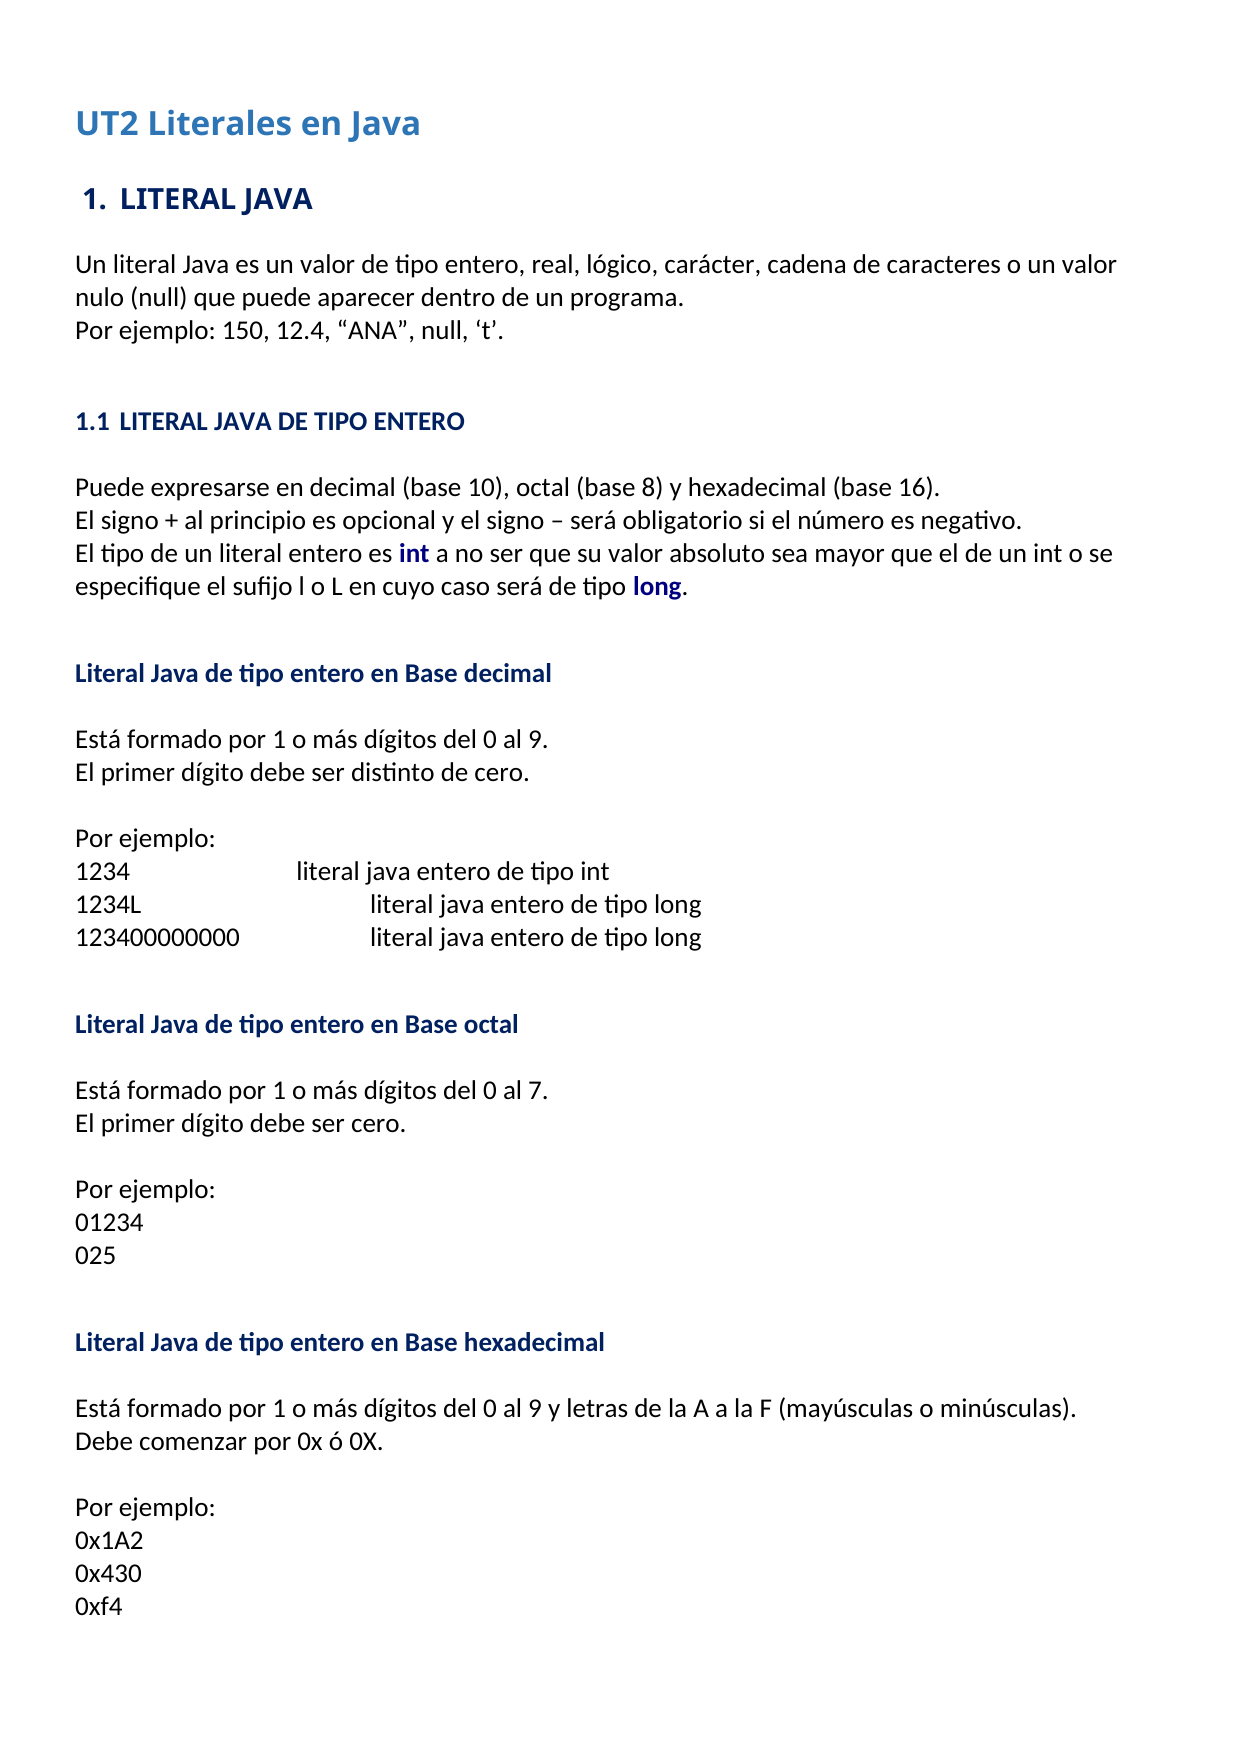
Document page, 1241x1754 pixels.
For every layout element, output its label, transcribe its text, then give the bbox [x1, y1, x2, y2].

text Por ejemplo: 150, 12.4, “ANA”, null, ‘t’. [75, 313, 1165, 346]
text 0x1A2 [75, 1523, 1165, 1556]
text 1234 literal java entero de tipo int [75, 854, 1165, 887]
text Debe comenzar por 0x ó 0X. [75, 1424, 1165, 1457]
subtitle LITERAL JAVA [82, 178, 1165, 218]
text Está formado por 1 o más dígitos del 0 al 9. [75, 722, 1165, 755]
text Puede expresarse en decimal (base 10), octal (base 8) y hexadecimal (base 16). [75, 470, 1165, 503]
text 025 [75, 1238, 1165, 1271]
subtitle Literal Java de tipo entero en Base decimal [75, 656, 1165, 689]
text Por ejemplo: [75, 1490, 1165, 1523]
text El signo + al principio es opcional y el signo – será obligatorio si el número es negativo. [75, 503, 1165, 536]
subtitle LITERAL JAVA DE TIPO ENTERO [75, 404, 1165, 437]
text 01234 [75, 1205, 1165, 1238]
subtitle Literal Java de tipo entero en Base hexadecimal [75, 1325, 1165, 1358]
subtitle Literal Java de tipo entero en Base octal [75, 1007, 1165, 1040]
text El tipo de un literal entero es int a no ser que su valor absoluto sea mayor que el de un int o se especifique el sufijo l o L en cuyo caso será de tipo long. [75, 536, 1165, 635]
text Está formado por 1 o más dígitos del 0 al 9 y letras de la A a la F (mayúsculas o minúsculas). [75, 1391, 1165, 1424]
text El primer dígito debe ser distinto de cero. [75, 755, 1165, 788]
text Por ejemplo: [75, 821, 1165, 854]
text 123400000000 literal java entero de tipo long [75, 920, 1165, 953]
text 1234L literal java entero de tipo long [75, 887, 1165, 920]
subtitle UT2 Literales en Java [75, 100, 1165, 145]
text El primer dígito debe ser cero. [75, 1106, 1165, 1139]
text Un literal Java es un valor de tipo entero, real, lógico, carácter, cadena de caracteres o un valor nulo (null) que puede aparecer dentro de un programa. [75, 247, 1165, 313]
text 0xf4 [75, 1589, 1165, 1622]
text Por ejemplo: [75, 1172, 1165, 1205]
text Está formado por 1 o más dígitos del 0 al 7. [75, 1073, 1165, 1106]
text 0x430 [75, 1556, 1165, 1589]
